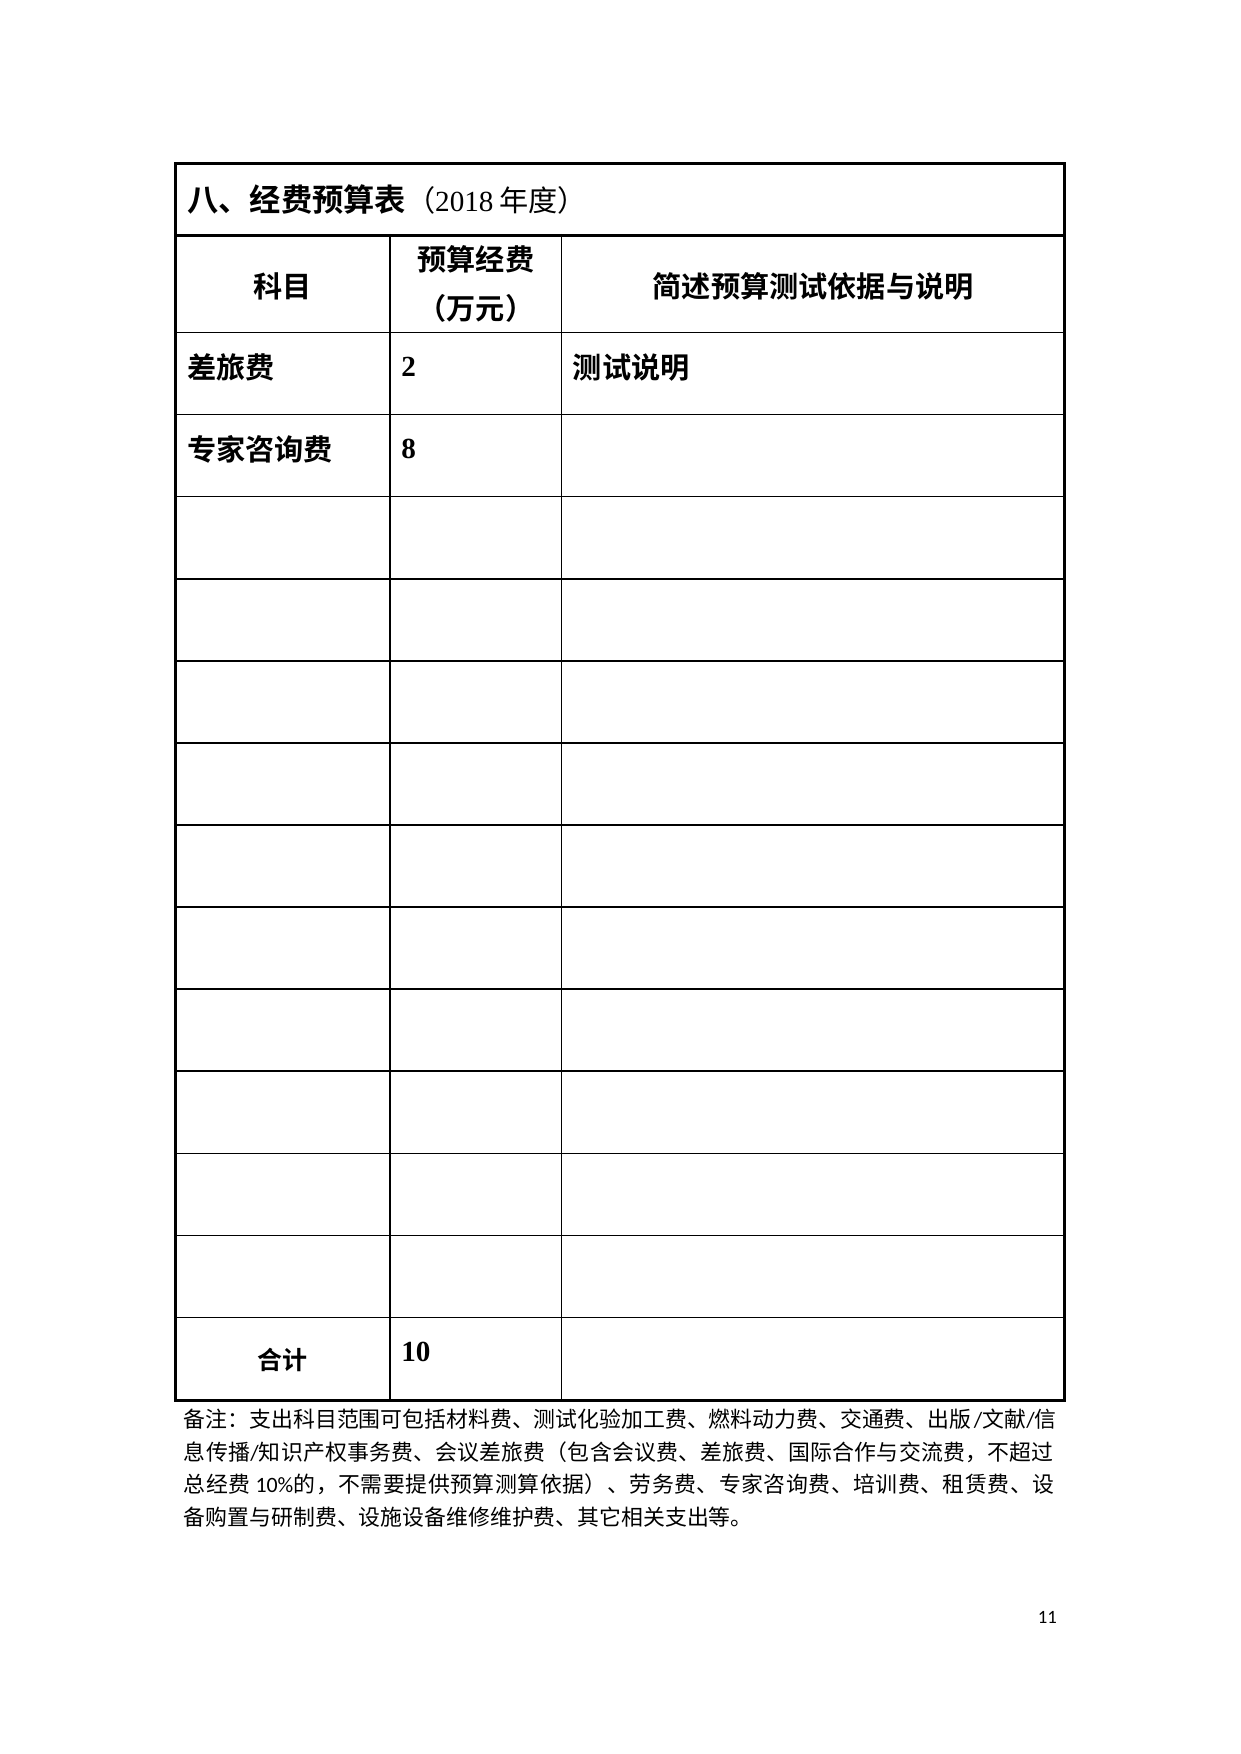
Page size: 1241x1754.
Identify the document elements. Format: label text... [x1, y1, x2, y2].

table_cell [391, 1072, 561, 1152]
table_cell 测试说明 [562, 333, 1063, 414]
table_cell [391, 1154, 561, 1234]
table_cell [177, 990, 389, 1070]
table_cell 合计 [177, 1318, 389, 1399]
table_cell [391, 497, 561, 578]
table_cell 2 [391, 333, 561, 414]
table_cell [562, 497, 1063, 578]
table_cell [391, 1236, 561, 1317]
table_cell 8 [391, 415, 561, 496]
table_cell [562, 580, 1063, 660]
table_cell [177, 1236, 389, 1317]
table_cell [177, 744, 389, 824]
table_cell [391, 826, 561, 906]
table_cell [177, 826, 389, 906]
table_cell [562, 744, 1063, 824]
table_cell [562, 662, 1063, 742]
table_cell 科目 [177, 237, 389, 332]
text 备注：支出科目范围可包括材料费、测试化验加工费、燃料动力费、交通费、出版/文献/信息传播/知识产权事务费、会议差旅费（包含会议费、差旅费、国际合作与交流费，不超过总经费10%的，不需要提供预算测算依据）、劳务费、专家咨询费、培训费、租赁费、设备购置与研制费、设施设备维修维护费、其它相关支出等。 [184, 1402, 1057, 1532]
table_cell [177, 1072, 389, 1152]
table_cell [562, 826, 1063, 906]
table_cell [562, 1318, 1063, 1399]
table_cell [562, 1154, 1063, 1234]
table_cell [562, 1072, 1063, 1152]
table_cell [177, 580, 389, 660]
table_cell [562, 1236, 1063, 1317]
table_cell 10 [391, 1318, 561, 1399]
table_cell [177, 1154, 389, 1234]
table_cell [177, 908, 389, 988]
table_cell [391, 662, 561, 742]
table_cell [562, 908, 1063, 988]
table_header 八、经费预算表（2018年度） [177, 165, 1063, 234]
table_cell [562, 990, 1063, 1070]
table_cell [391, 580, 561, 660]
table_cell 差旅费 [177, 333, 389, 414]
table_cell [391, 908, 561, 988]
table_cell [391, 990, 561, 1070]
table_cell 预算经费 （万元） [391, 237, 561, 332]
table_cell [177, 662, 389, 742]
table_cell [177, 497, 389, 578]
table_cell 专家咨询费 [177, 415, 389, 496]
table_cell [391, 744, 561, 824]
table_cell 简述预算测试依据与说明 [562, 237, 1063, 332]
table_cell [562, 415, 1063, 496]
